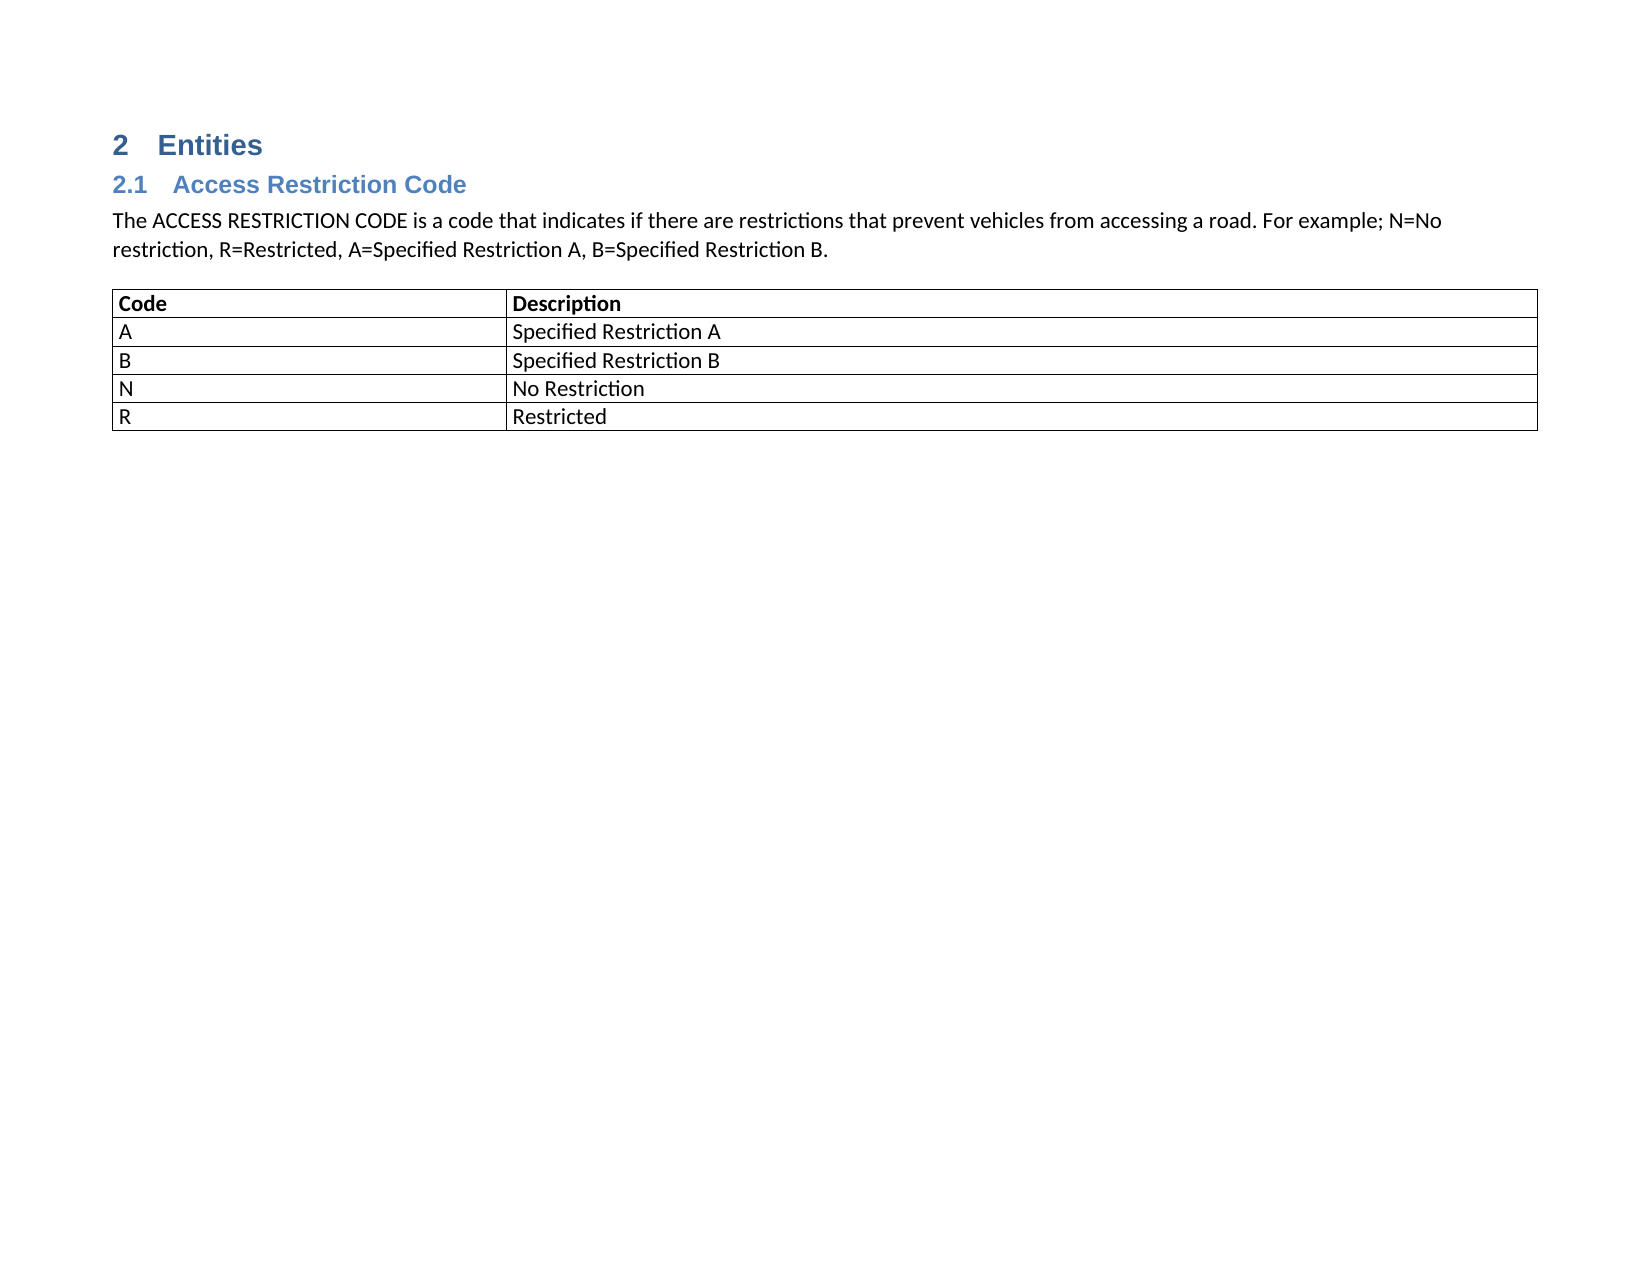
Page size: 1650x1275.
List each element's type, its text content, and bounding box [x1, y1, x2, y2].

table_cell Specified Restriction B [507, 347, 1537, 374]
table_cell A [113, 318, 506, 346]
subtitle Entities [112, 128, 1537, 161]
table_cell B [113, 347, 506, 374]
table_cell N [113, 375, 506, 402]
table_header Code [113, 290, 506, 317]
table_cell R [113, 403, 506, 430]
subtitle Access Restriction Code [112, 169, 1537, 198]
table_cell No Restriction [507, 375, 1537, 402]
table_cell Specified Restriction A [507, 318, 1537, 346]
text The ACCESS RESTRICTION CODE is a code that indicates if there are restrictions that prevent vehicles from accessing a road. For example; N=No restriction, R=Restricted, A=Specified Restriction A, B=Specified Restriction B. [112, 207, 1537, 263]
table_cell Restricted [507, 403, 1537, 430]
table_header Description [507, 290, 1537, 317]
